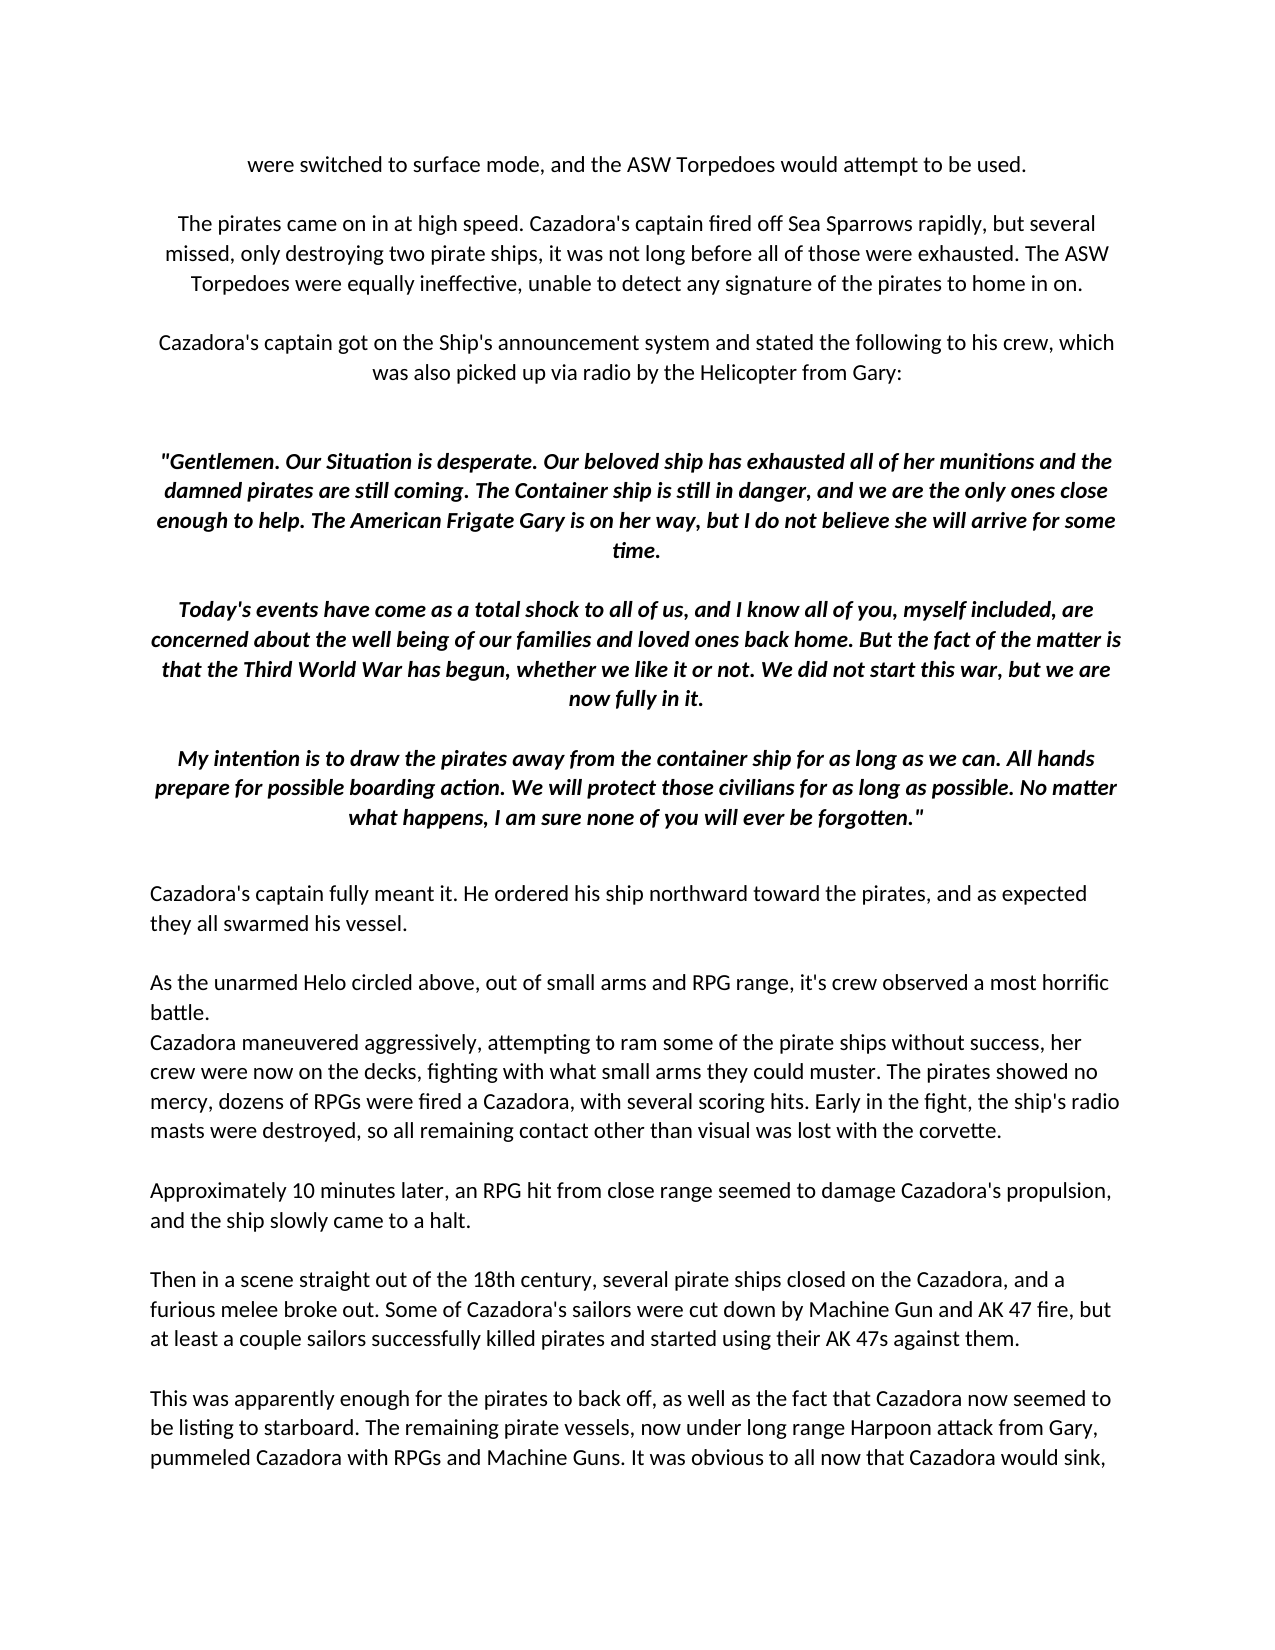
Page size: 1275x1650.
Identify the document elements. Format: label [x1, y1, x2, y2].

text [150, 150, 1125, 831]
text [150, 849, 1125, 1471]
